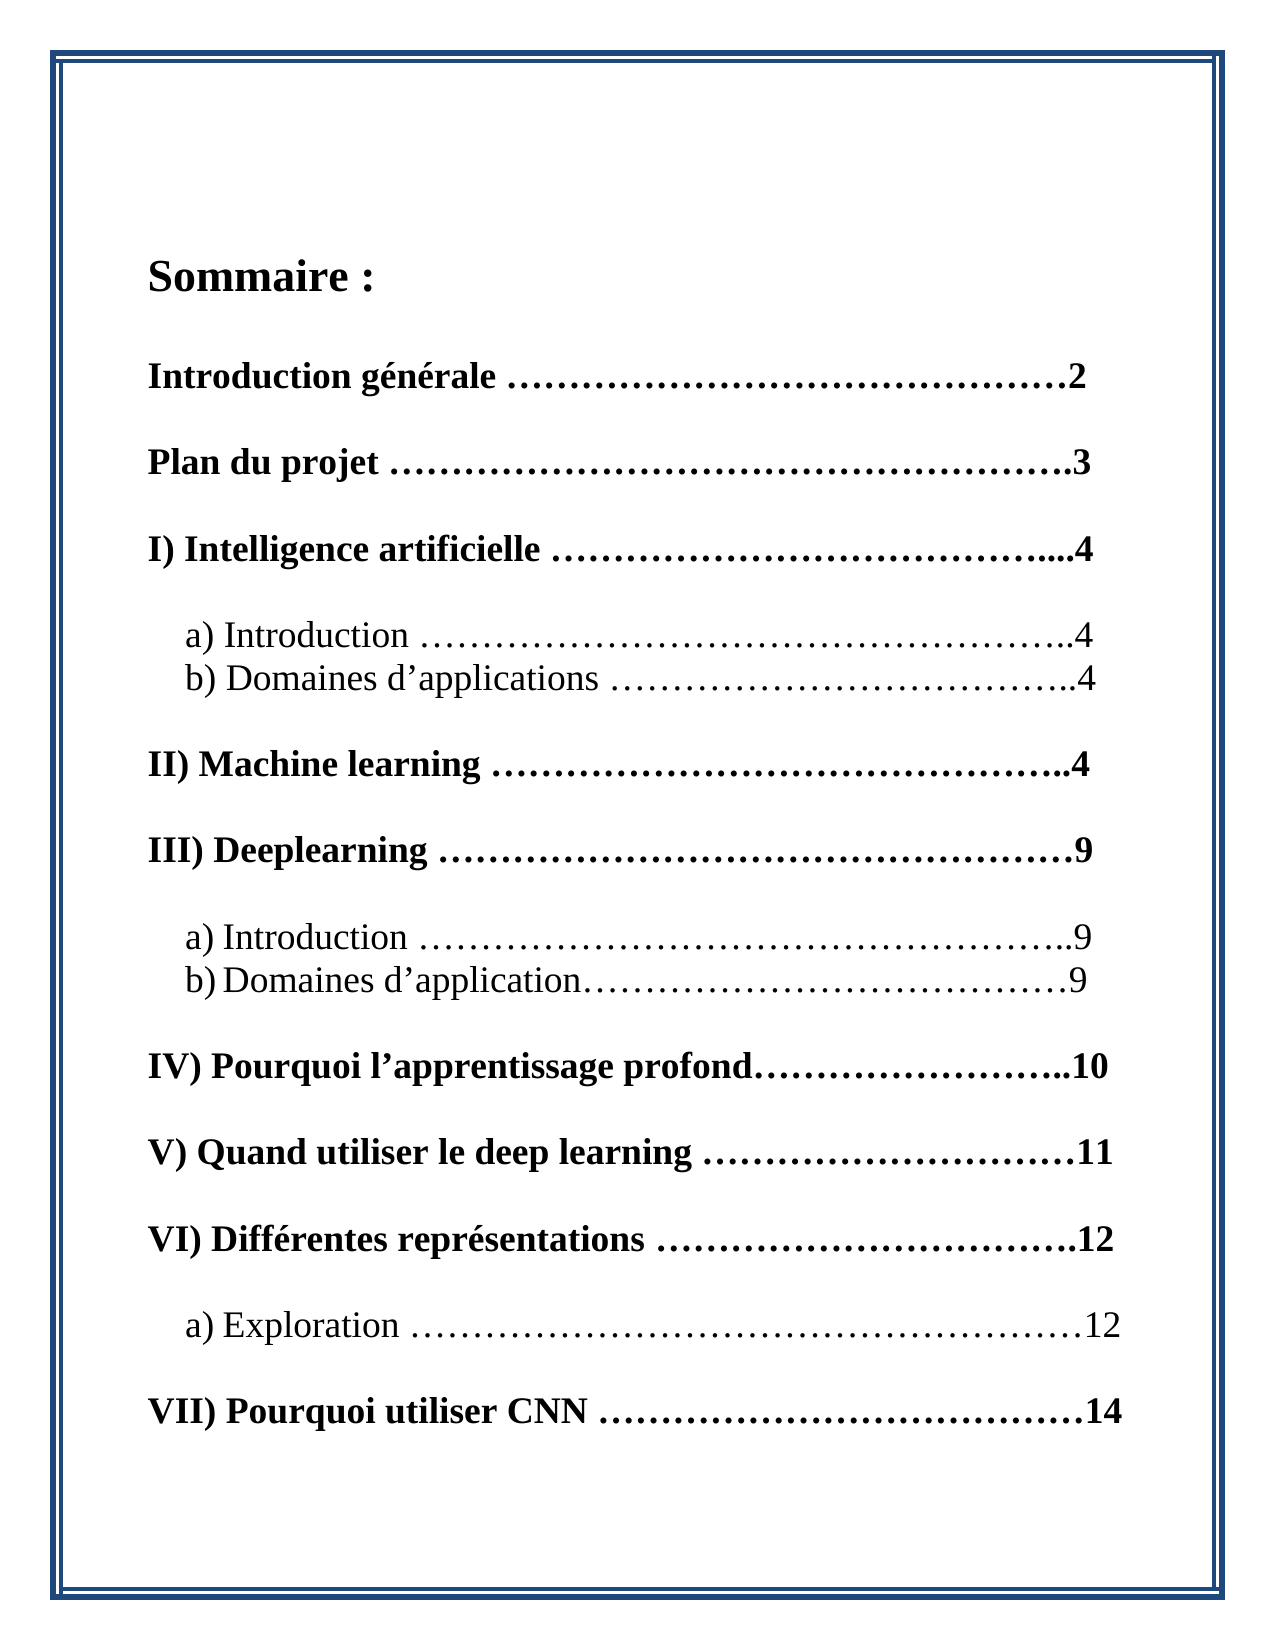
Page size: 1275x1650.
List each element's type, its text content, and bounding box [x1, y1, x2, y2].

text IV) Pourquoi l’apprentissage profond……………………..10 [147, 1043, 1127, 1087]
text Plan du projet ……………………………………………….3 [147, 440, 1127, 483]
text I) Intelligence artificielle …………………………………....4 [147, 526, 1127, 569]
text b) Domaines d’applications ………………………………..4 [147, 655, 1127, 698]
text VI) Différentes représentations …………………………….12 [147, 1216, 1127, 1259]
text Introduction générale ………………………………………2 [147, 353, 1127, 397]
list Domaines d’application…………………………………9 [185, 957, 1127, 1000]
text II) Machine learning ………………………………………..4 [147, 742, 1127, 785]
list Exploration ………………………………………………12 [185, 1302, 1127, 1345]
text III) Deeplearning ……………………………………………9 [147, 828, 1127, 871]
text a) Introduction ……………………………………………..4 [147, 612, 1127, 655]
list Introduction ……………………………………………..9 [185, 914, 1127, 957]
text V) Quand utiliser le deep learning …………………………11 [147, 1130, 1127, 1173]
text Sommaire : [147, 248, 1127, 301]
text VII) Pourquoi utiliser CNN …………………………………14 [147, 1388, 1127, 1432]
